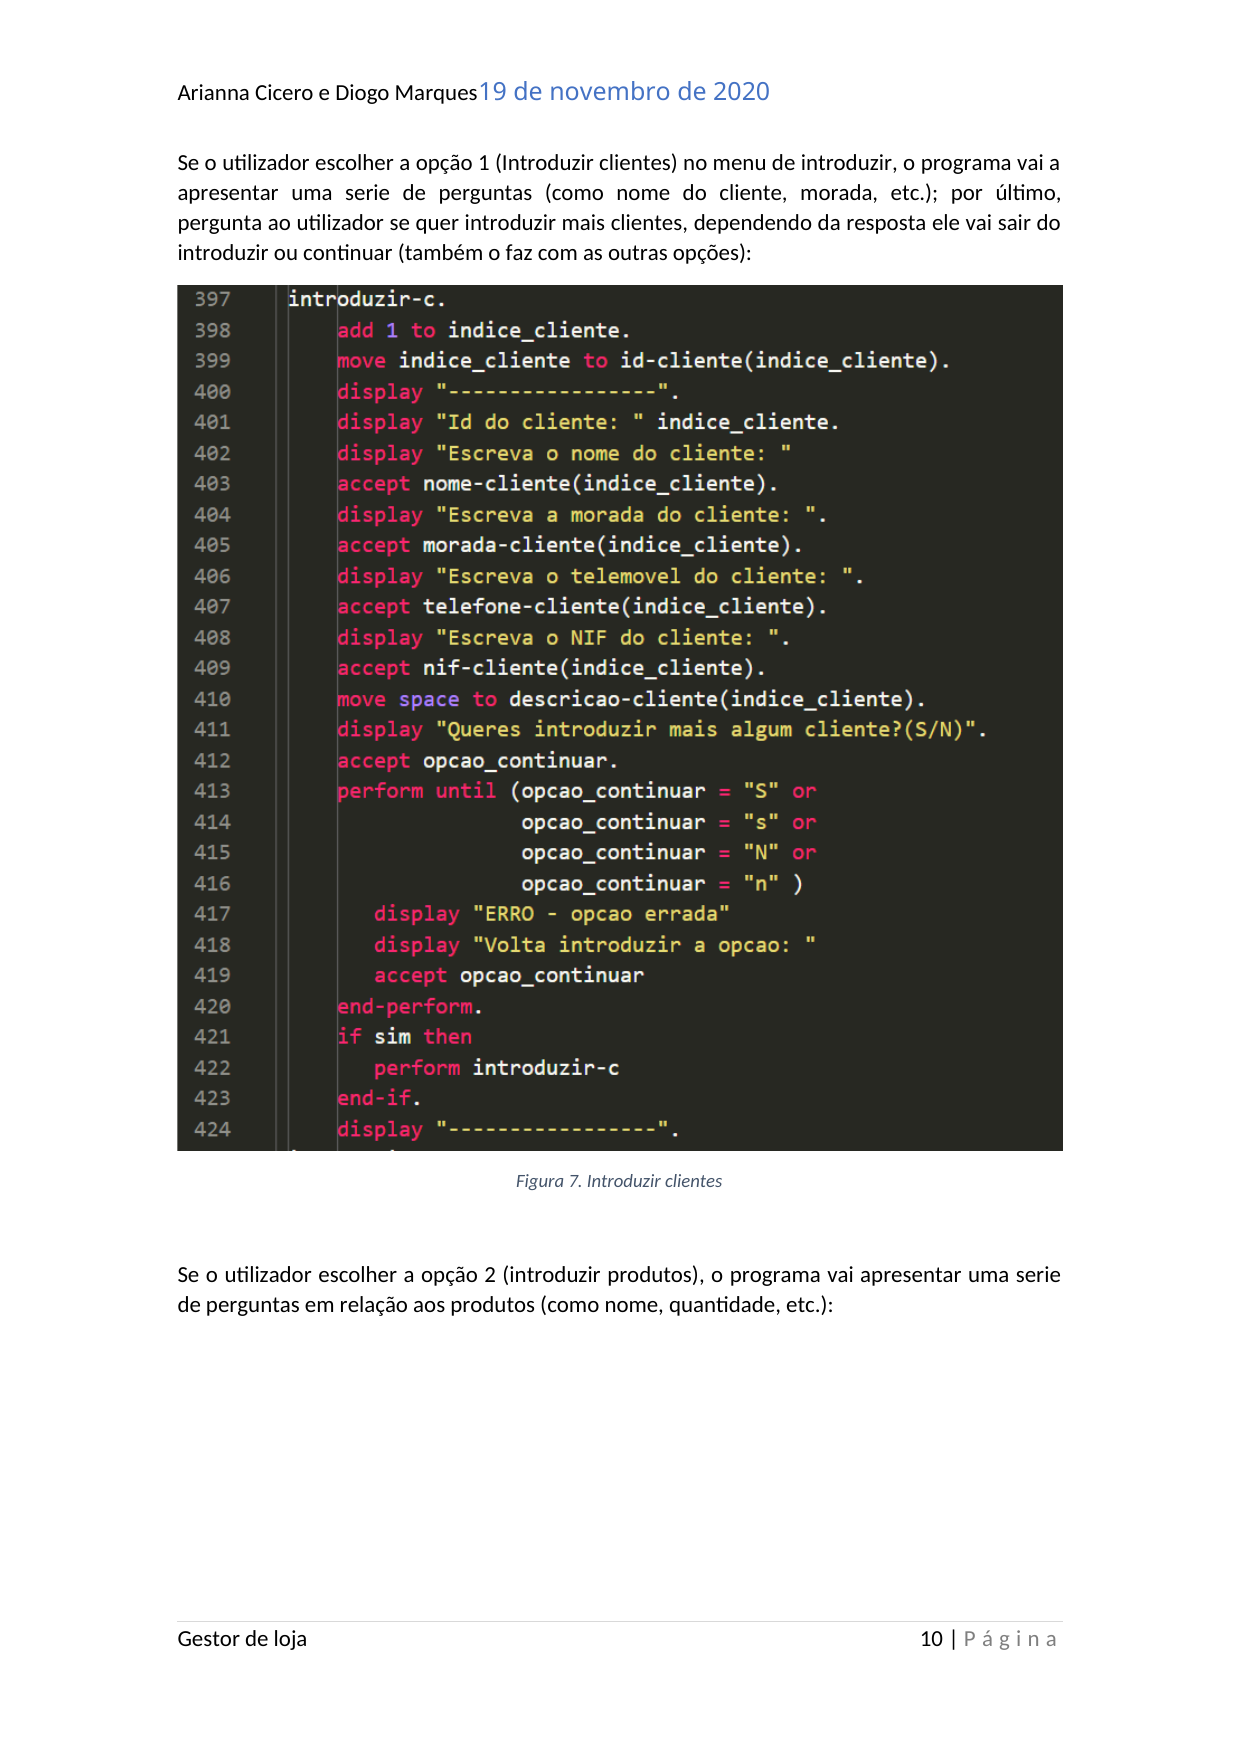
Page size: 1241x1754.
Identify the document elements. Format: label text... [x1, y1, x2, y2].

text Se o utilizador escolher a opção 1 (Introduzir clientes) no menu de introduzir, o programa vai a apresentar uma serie de perguntas (como nome do cliente, morada, etc.); por último, pergunta ao utilizador se quer introduzir mais clientes, dependendo da resposta ele vai sair do introduzir ou continuar (também o faz com as outras opções): [177, 148, 1063, 266]
picture [177, 285, 1063, 1151]
text Se o utilizador escolher a opção 2 (introduzir produtos), o programa vai apresentar uma serie de perguntas em relação aos produtos (como nome, quantidade, etc.): [177, 1260, 1063, 1318]
